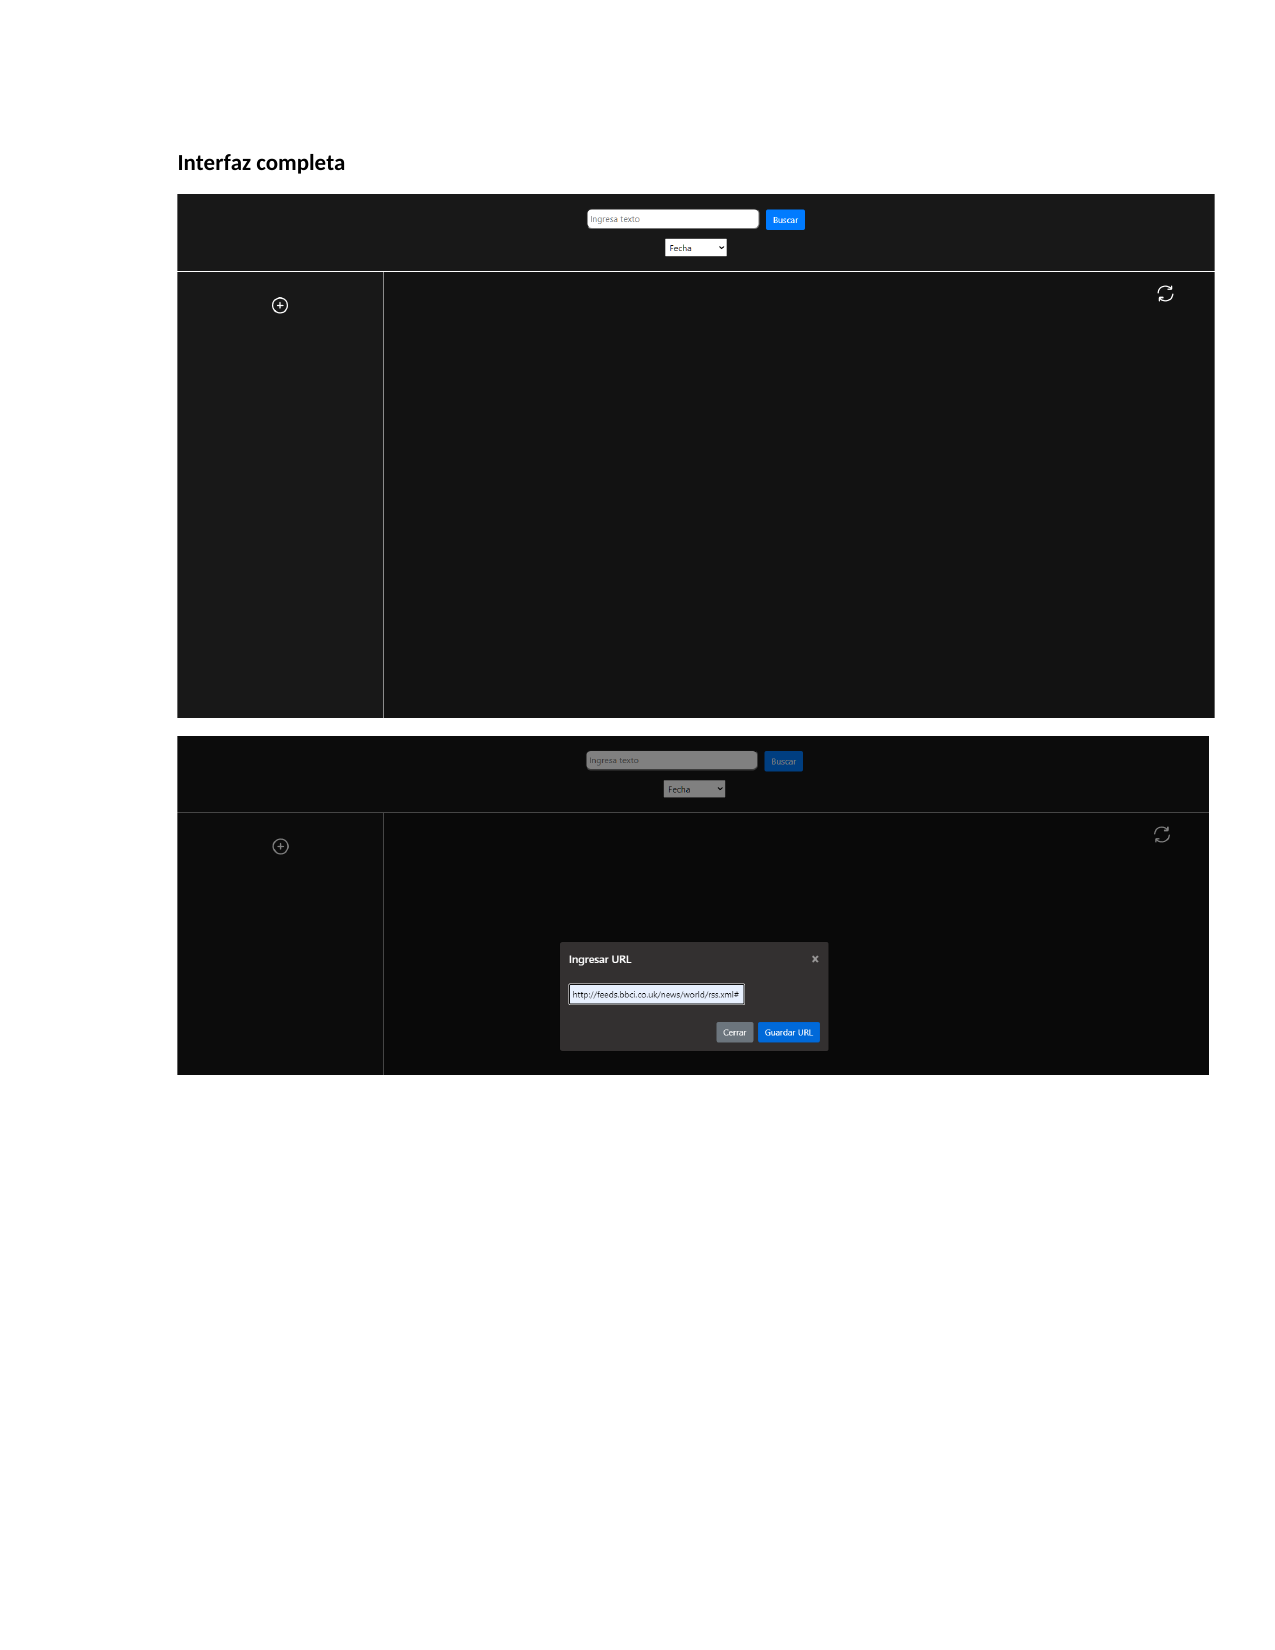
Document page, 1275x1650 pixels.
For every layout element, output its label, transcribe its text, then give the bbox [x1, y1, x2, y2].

picture [177, 736, 1209, 1075]
picture [177, 194, 1215, 718]
text Interfaz completa [177, 148, 1098, 176]
